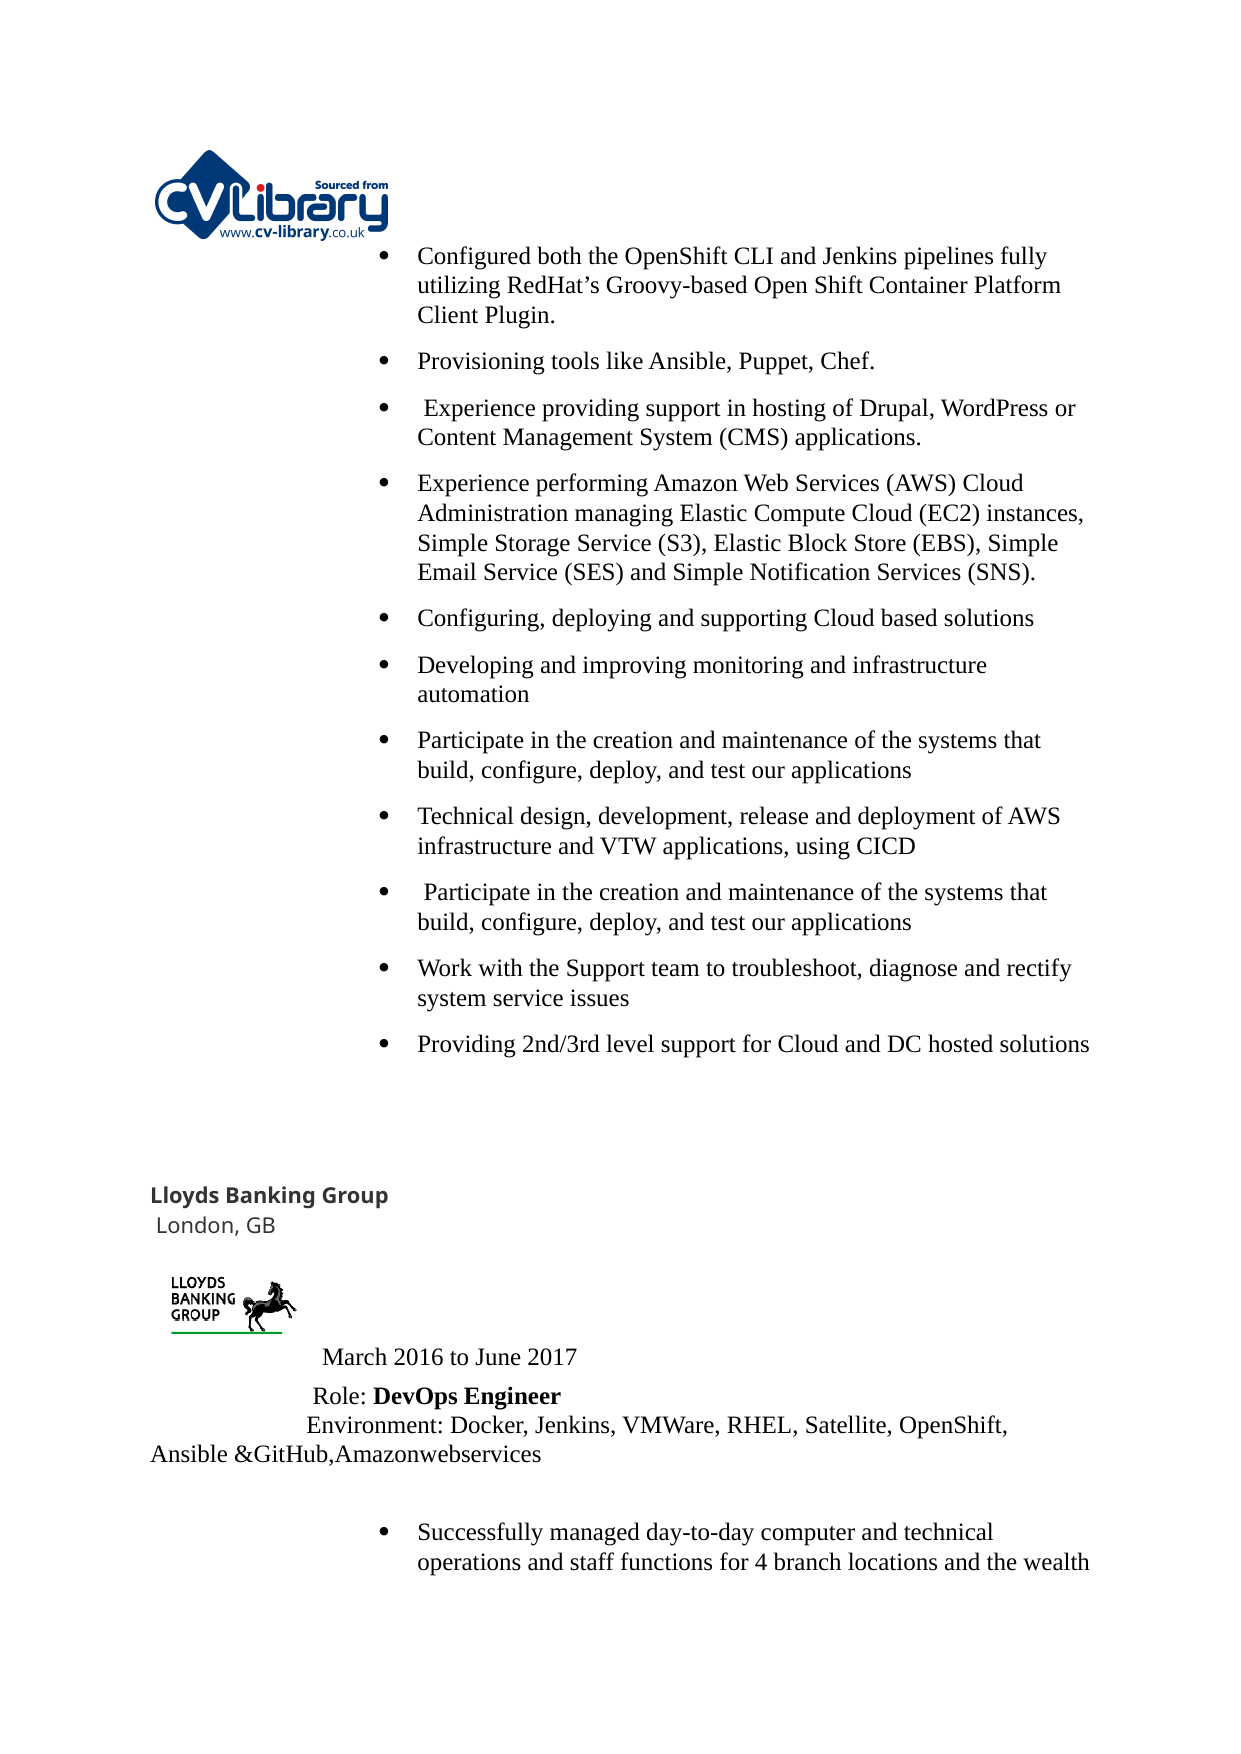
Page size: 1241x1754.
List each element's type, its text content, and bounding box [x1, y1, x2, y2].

picture [150, 1250, 316, 1356]
list Developing and improving monitoring and infrastructure automation [379, 650, 1090, 708]
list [379, 1517, 1090, 1576]
list Provisioning tools like Ansible, Puppet, Chef. [379, 346, 1090, 375]
text March 2016 to June 2017 [150, 1251, 1090, 1371]
list Participate in the creation and maintenance of the systems that build, configure, deploy, and test our applications [379, 726, 1090, 784]
list Work with the Support team to troubleshoot, diagnose and rectify system service issues [379, 953, 1090, 1011]
list Experience providing support in hosting of Drupal, WordPress or Content Management System (CMS) applications. [379, 393, 1090, 451]
text Role: DevOps Engineer Environment: Docker, Jenkins, VMWare, RHEL, Satellite, OpenShift, Ansible &GitHub,Amazonwebservices [150, 1381, 1090, 1468]
list Configuring, deploying and supporting Cloud based solutions [379, 603, 1090, 632]
text London, GB [150, 1210, 1090, 1240]
text Lloyds Banking Group [150, 1181, 1090, 1210]
list Configured both the OpenShift CLI and Jenkins pipelines fully utilizing RedHat’s Groovy-based Open Shift Container Platform Client Plugin. [379, 208, 1090, 329]
list Providing 2nd/3rd level support for Cloud and DC hosted solutions [379, 1029, 1090, 1087]
list Experience performing Amazon Web Services (AWS) Cloud Administration managing Elastic Compute Cloud (EC2) instances, Simple Storage Service (S3), Elastic Block Store (EBS), Simple Email Service (SES) and Simple Notification Services (SNS). [379, 468, 1090, 586]
list Participate in the creation and maintenance of the systems that build, configure, deploy, and test our applications [379, 877, 1090, 936]
picture [150, 150, 393, 241]
list Technical design, development, release and deployment of AWS infrastructure and VTW applications, using CICD [379, 801, 1090, 860]
